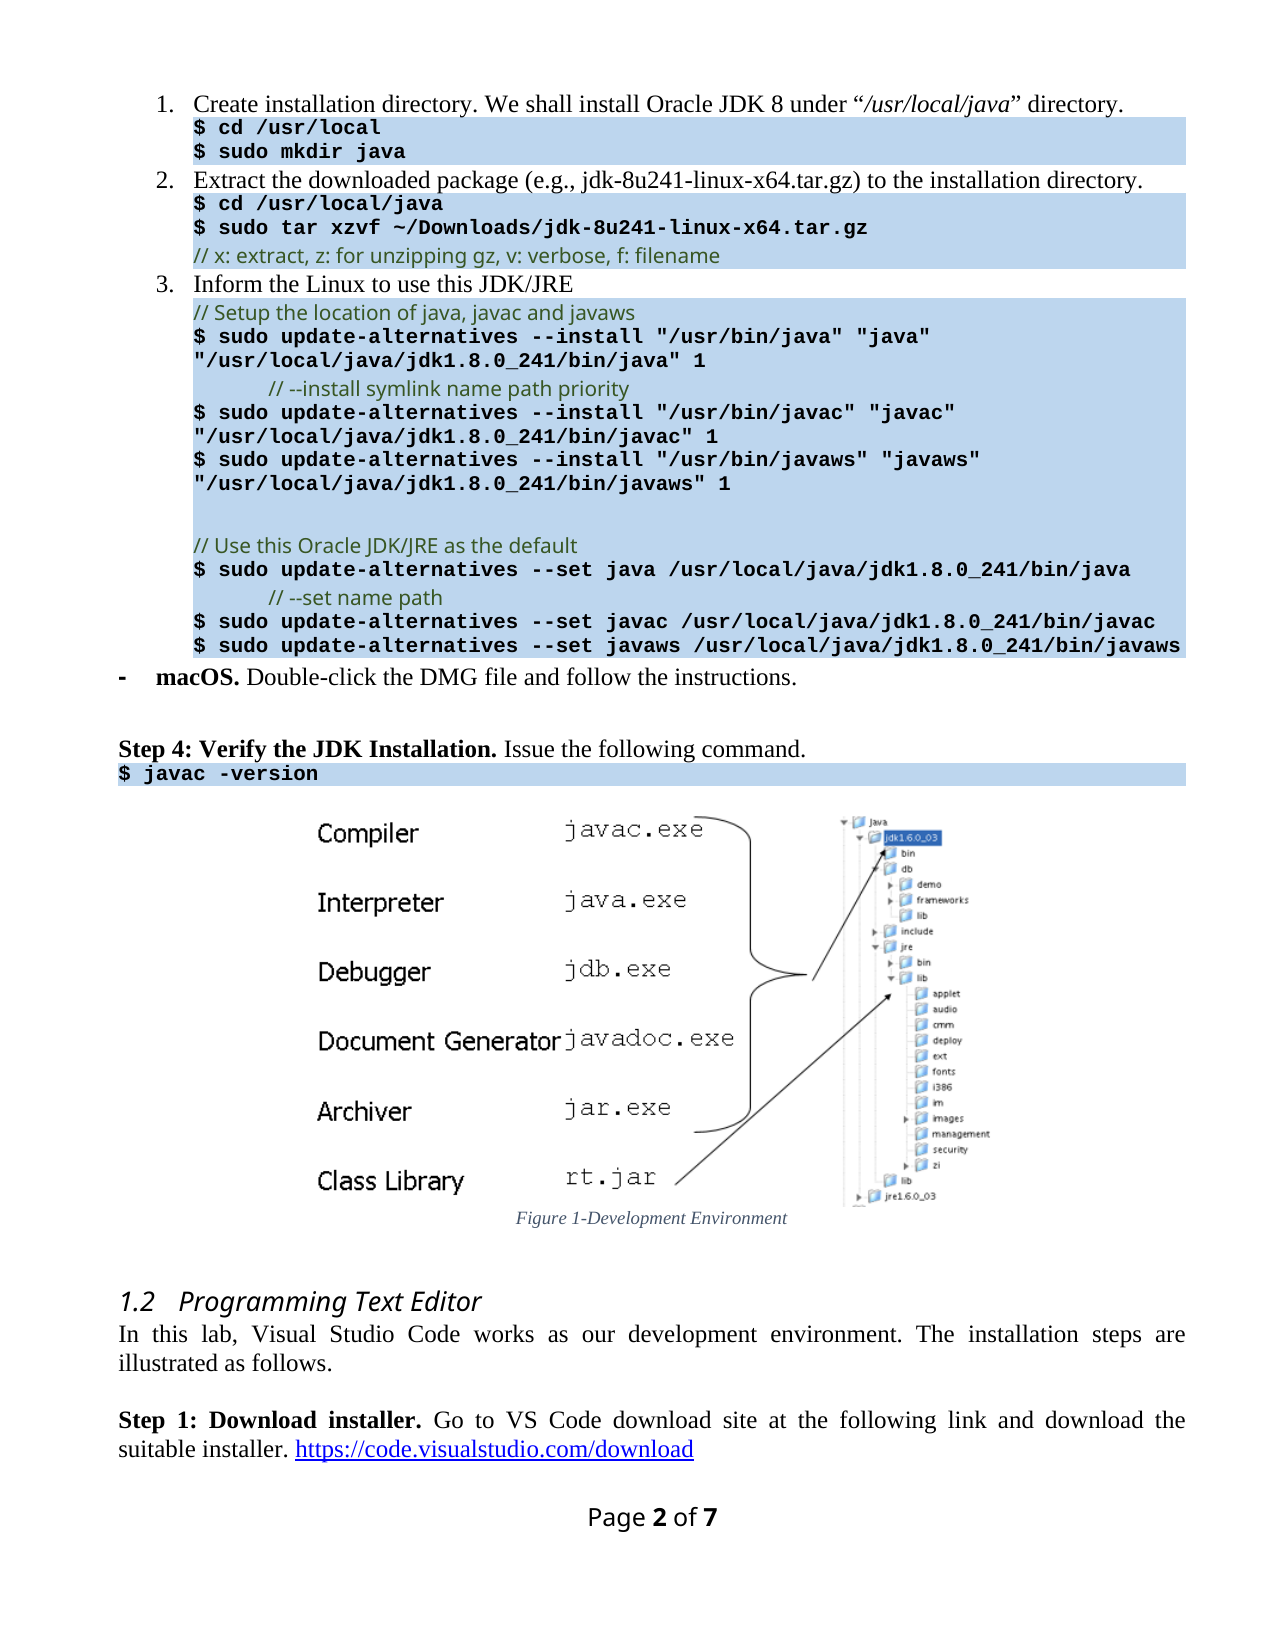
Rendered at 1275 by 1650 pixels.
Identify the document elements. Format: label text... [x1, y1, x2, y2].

text $ sudo update-alternatives --set javaws /usr/local/java/jdk1.8.0_241/bin/javaws [193, 635, 1186, 658]
text $ javac -version [118, 763, 1186, 786]
text In this lab, Visual Studio Code works as our development environment. The installation steps are illustrated as follows. [118, 1319, 1186, 1377]
text $ cd /usr/local/java [193, 193, 1186, 217]
text Figure 1-Development Environment [118, 1207, 1186, 1228]
subtitle Programming Text Editor [118, 1282, 1186, 1319]
text // x: extract, z: for unzipping gz, v: verbose, f: filename [193, 241, 1186, 269]
list Extract the downloaded package (e.g., jdk-8u241-linux-x64.tar.gz) to the installation directory. [156, 165, 1186, 193]
picture [309, 815, 996, 1207]
text Step 1: Download installer. Go to VS Code download site at the following link and download the suitable installer. https://code.visualstudio.com/download [118, 1405, 1186, 1463]
text $ sudo update-alternatives --install "/usr/bin/javac" "javac" "/usr/local/java/jdk1.8.0_241/bin/javac" 1 [193, 402, 1186, 449]
text $ sudo update-alternatives --set java /usr/local/java/jdk1.8.0_241/bin/java [193, 559, 1186, 583]
text $ sudo update-alternatives --install "/usr/bin/javaws" "javaws" "/usr/local/java/jdk1.8.0_241/bin/javaws" 1 [193, 449, 1186, 497]
text $ sudo tar xzvf ~/Downloads/jdk-8u241-linux-x64.tar.gz [193, 217, 1186, 241]
text // Use this Oracle JDK/JRE as the default [193, 531, 1186, 559]
list Inform the Linux to use this JDK/JRE [156, 269, 1186, 298]
text $ sudo update-alternatives --install "/usr/bin/java" "java" "/usr/local/java/jdk1.8.0_241/bin/java" 1 [193, 326, 1186, 374]
list Create installation directory. We shall install Oracle JDK 8 under “/usr/local/java” directory. [156, 89, 1186, 117]
text $ cd /usr/local [193, 117, 1186, 141]
text // --set name path [193, 583, 1186, 611]
list macOS. Double-click the DMG file and follow the instructions. [118, 658, 1186, 693]
text // --install symlink name path priority [193, 374, 1186, 402]
text Step 4: Verify the JDK Installation. Issue the following command. [118, 734, 1186, 763]
text $ sudo update-alternatives --set javac /usr/local/java/jdk1.8.0_241/bin/javac [193, 611, 1186, 635]
text $ sudo mkdir java [193, 141, 1186, 165]
text // Setup the location of java, javac and javaws [193, 298, 1186, 326]
